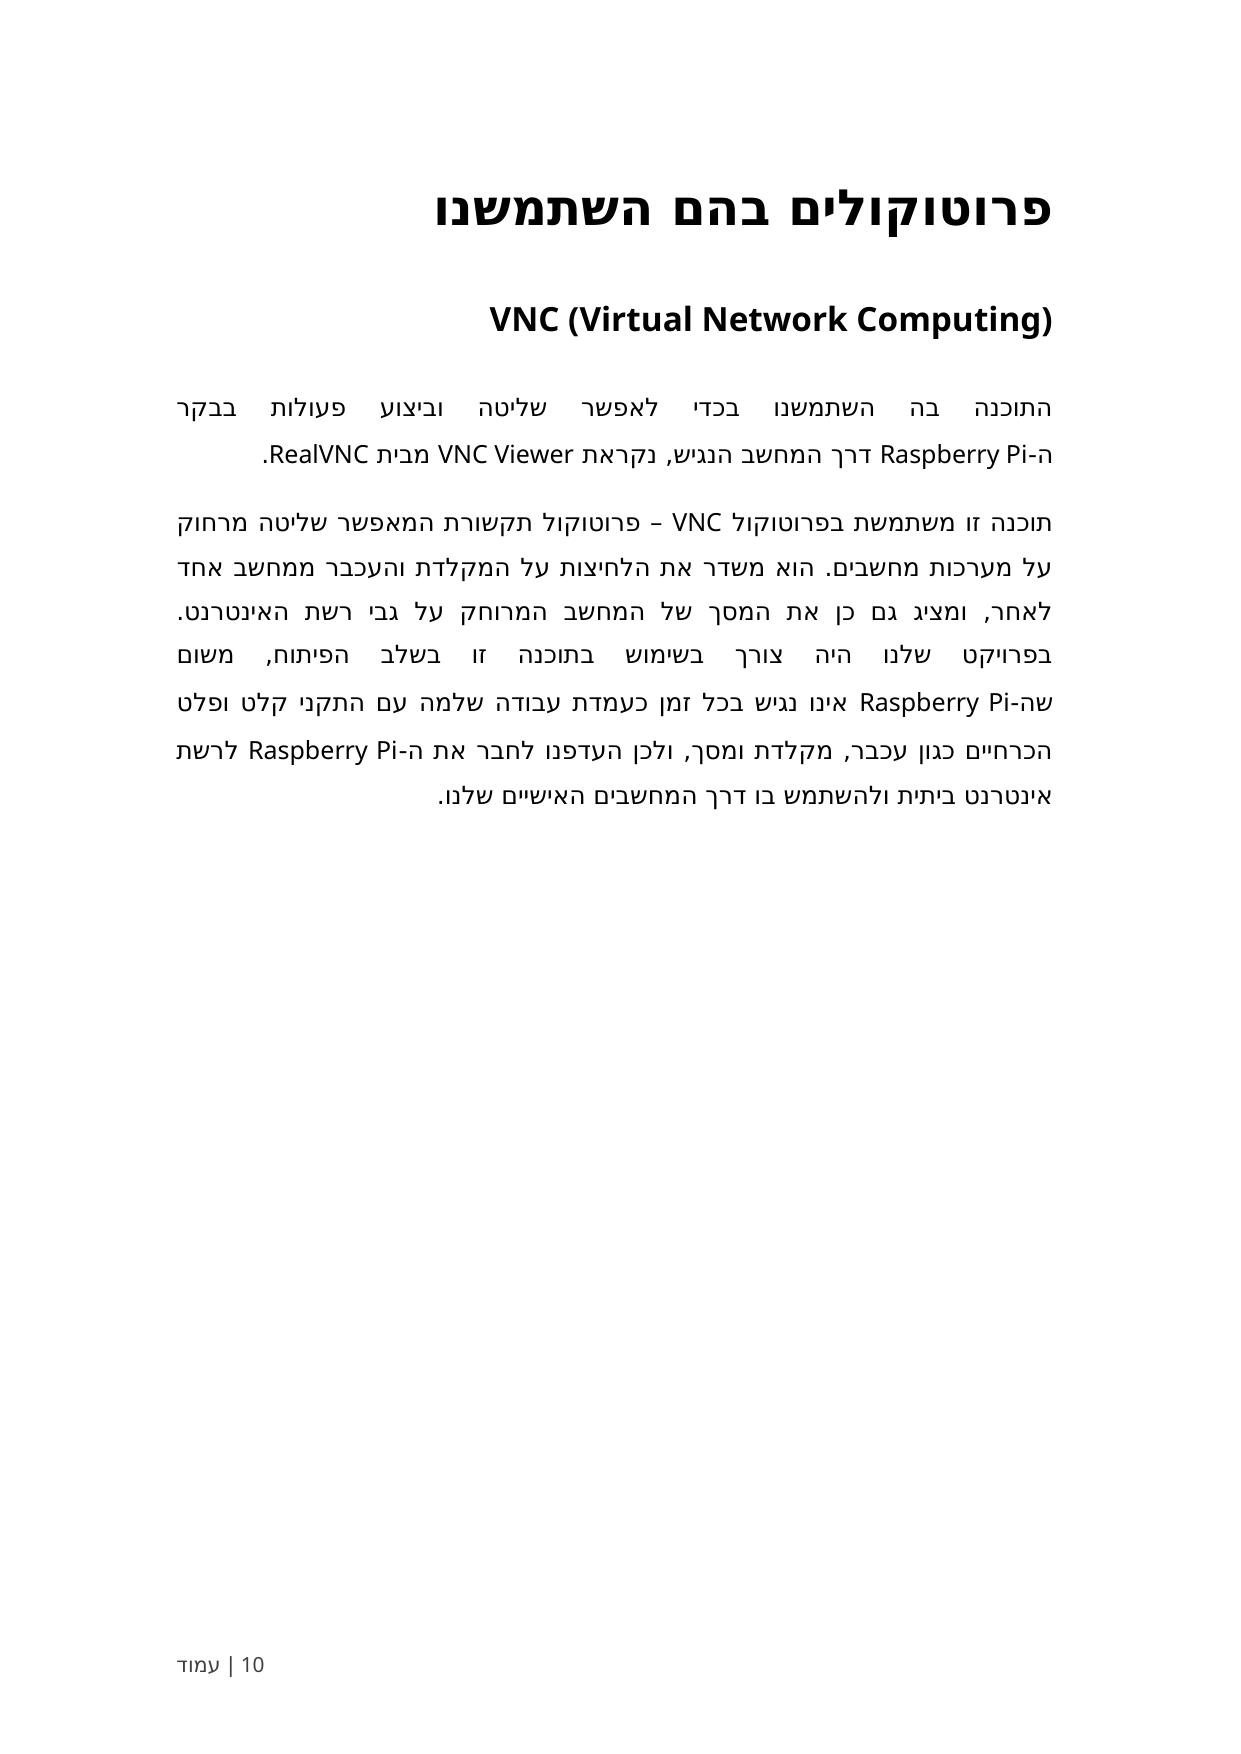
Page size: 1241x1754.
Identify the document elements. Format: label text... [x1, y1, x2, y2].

text תוכנה זו משתמשת בפרוטוקול VNC – פרוטוקול תקשורת המאפשר שליטה מרחוק על מערכות מחשבים. הוא משדר את הלחיצות על המקלדת והעכבר ממחשב אחד לאחר, ומציג גם כן את המסך של המחשב המרוחק על גבי רשת האינטרנט. בפרויקט שלנו היה צורך בשימוש בתוכנה זו בשלב הפיתוח, משום שה-Raspberry Pi אינו נגיש בכל זמן כעמדת עבודה שלמה עם התקני קלט ופלט הכרחיים כגון עכבר, מקלדת ומסך, ולכן העדפנו לחבר את ה-Raspberry Pi לרשת אינטרנט ביתית ולהשתמש בו דרך המחשבים האישיים שלנו. [176, 504, 1053, 811]
subtitle VNC (Virtual Network Computing) [176, 296, 1053, 341]
subtitle פרוטוקולים בהם השתמשנו [176, 179, 1053, 237]
text התוכנה בה השתמשנו בכדי לאפשר שליטה וביצוע פעולות בבקר ה-Raspberry Pi דרך המחשב הנגיש, נקראת VNC Viewer מבית RealVNC. [176, 393, 1053, 471]
